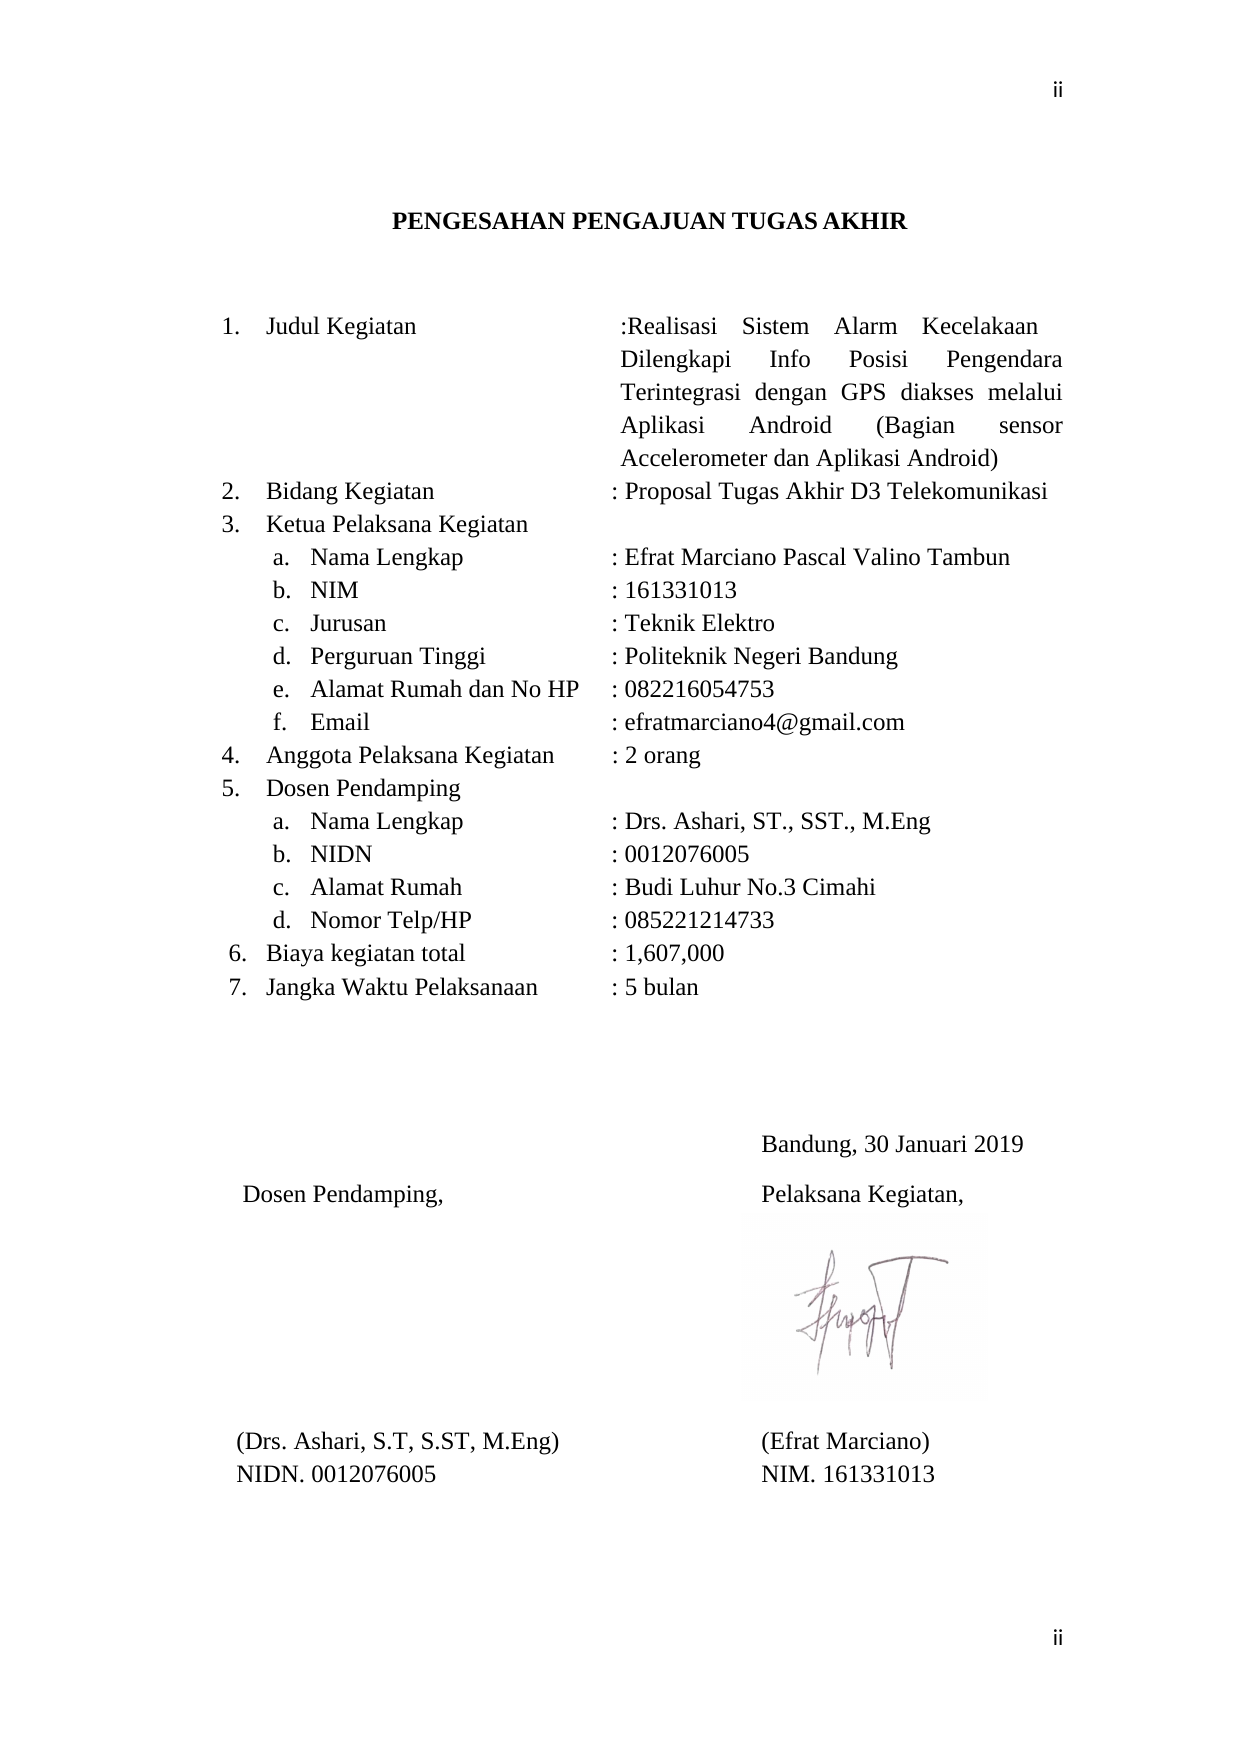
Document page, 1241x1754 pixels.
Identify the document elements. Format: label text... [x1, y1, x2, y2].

list Judul Kegiatan :Realisasi Sistem Alarm Kecelakaan Dilengkapi Info Posisi Pengendara Terintegrasi dengan GPS diakses melalui Aplikasi Android (Bagian sensor Accelerometer dan Aplikasi Android) [221, 311, 1063, 472]
list Biaya kegiatan total : 1,607,000 [228, 938, 1063, 967]
list Alamat Rumah dan No HP : 082216054753 [273, 674, 1063, 703]
list Nomor Telp/HP : 085221214733 [273, 906, 1063, 934]
text (Drs. Ashari, S.T, S.ST, M.Eng) (Efrat Marciano) [236, 1426, 1078, 1454]
list Dosen Pendamping [221, 773, 1063, 802]
text Bandung, 30 Januari 2019 [686, 1129, 1063, 1158]
list NIM : 161331013 [273, 575, 1063, 604]
list Bidang Kegiatan : Proposal Tugas Akhir D3 Telekomunikasi [221, 476, 1063, 505]
list Nama Lengkap : Drs. Ashari, ST., SST., M.Eng [273, 806, 1063, 835]
list Alamat Rumah : Budi Luhur No.3 Cimahi [273, 872, 1063, 901]
picture [740, 1213, 989, 1401]
list Nama Lengkap : Efrat Marciano Pascal Valino Tambun [273, 542, 1063, 571]
list Email : efratmarciano4@gmail.com [273, 707, 1063, 736]
list Anggota Pelaksana Kegiatan : 2 orang [221, 740, 1063, 769]
list NIDN : 0012076005 [273, 839, 1063, 868]
subtitle PENGESAHAN PENGAJUAN TUGAS AKHIR [236, 206, 1063, 235]
list Jurusan : Teknik Elektro [273, 608, 1063, 637]
list Ketua Pelaksana Kegiatan [221, 509, 1063, 538]
text NIDN. 0012076005 NIM. 161331013 [236, 1459, 1063, 1487]
list Perguruan Tinggi : Politeknik Negeri Bandung [273, 641, 1063, 670]
list Jangka Waktu Pelaksanaan : 5 bulan [228, 972, 1063, 1000]
text Dosen Pendamping, Pelaksana Kegiatan, [236, 1179, 1063, 1207]
